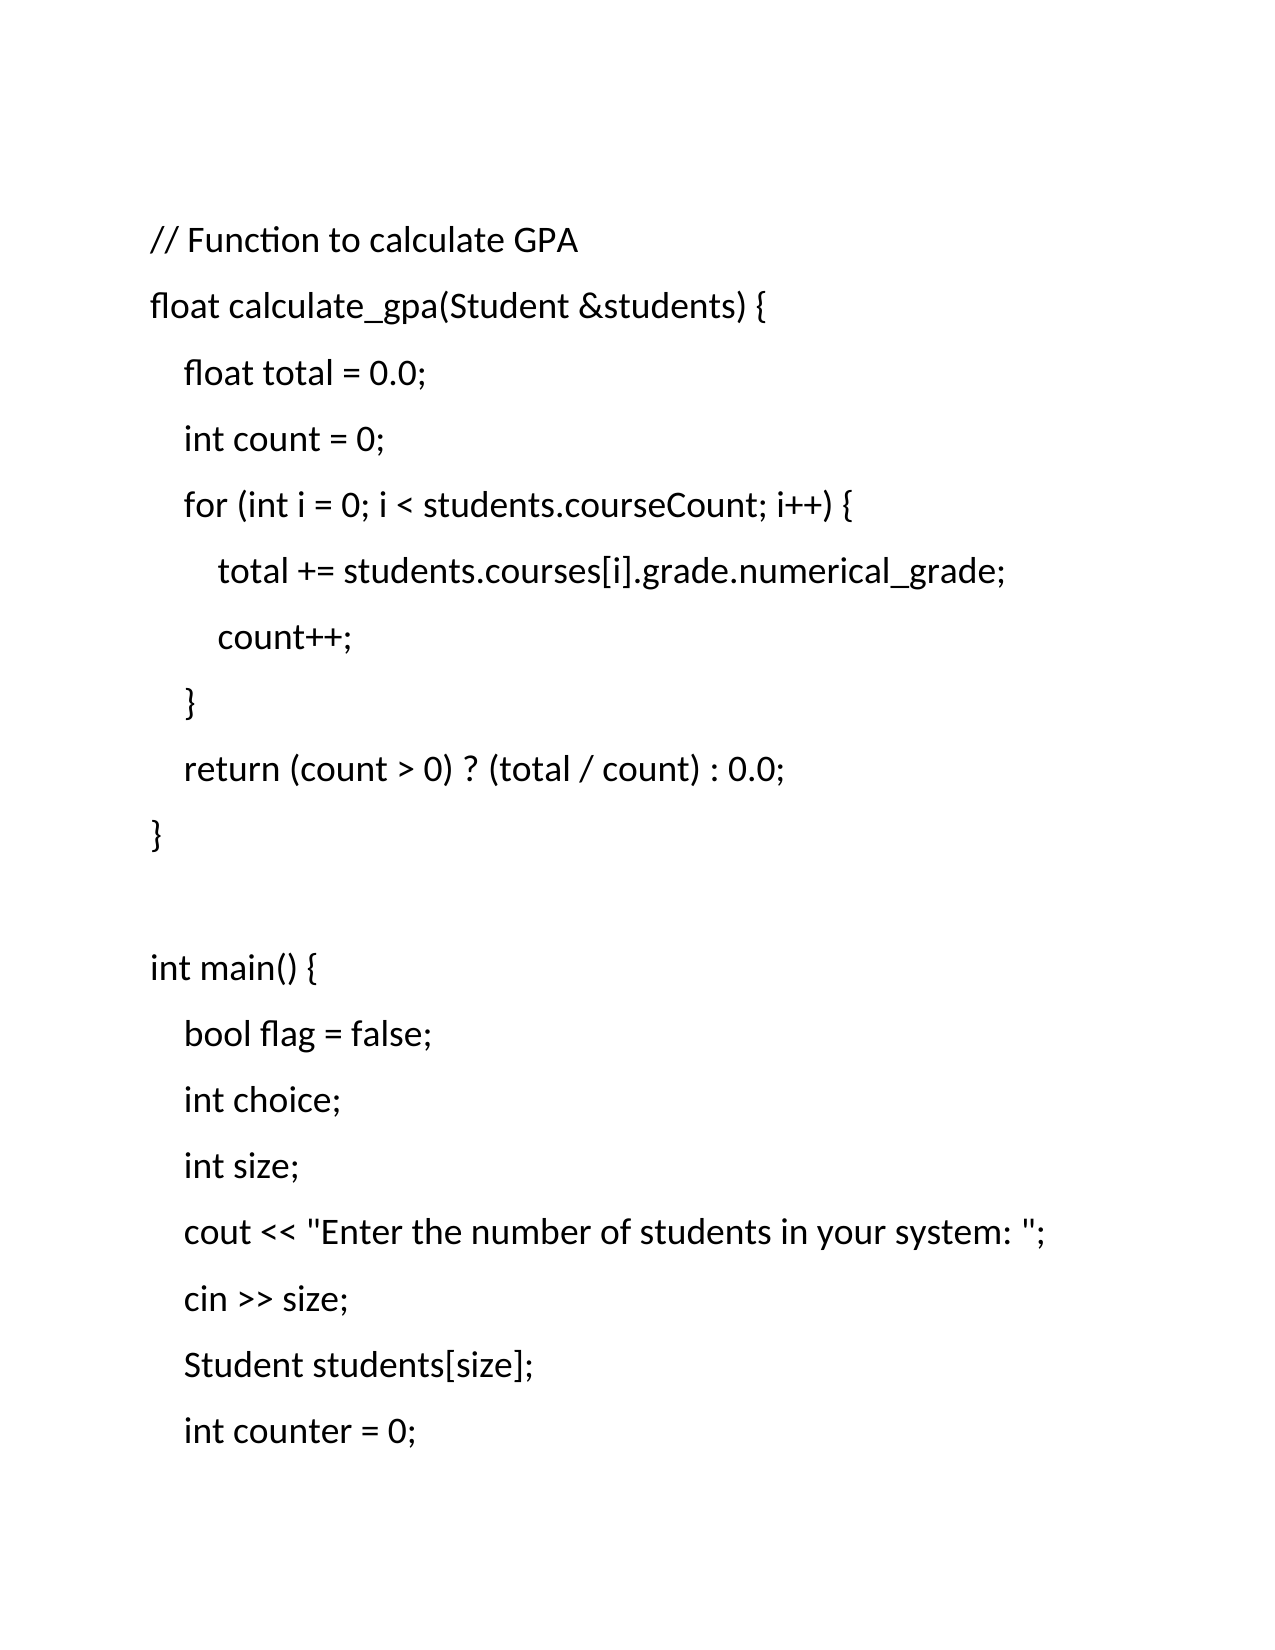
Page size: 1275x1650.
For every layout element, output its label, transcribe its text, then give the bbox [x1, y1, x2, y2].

text count++; [150, 613, 1125, 659]
text cin >> size; [150, 1274, 1125, 1320]
text int counter = 0; [150, 1407, 1125, 1453]
text int count = 0; [150, 414, 1125, 460]
text total += students.courses[i].grade.numerical_grade; [150, 547, 1125, 593]
text bool flag = false; [150, 1010, 1125, 1056]
text return (count > 0) ? (total / count) : 0.0; [150, 745, 1125, 791]
text cout << "Enter the number of students in your system: "; [150, 1208, 1125, 1254]
text float calculate_gpa(Student &students) { [150, 282, 1125, 328]
text } [150, 679, 1125, 725]
text int main() { [150, 944, 1125, 989]
text } [150, 811, 1125, 857]
text for (int i = 0; i < students.courseCount; i++) { [150, 481, 1125, 527]
text // Function to calculate GPA [150, 216, 1125, 262]
text int choice; [150, 1076, 1125, 1122]
text float total = 0.0; [150, 348, 1125, 394]
text Student students[size]; [150, 1341, 1125, 1386]
text int size; [150, 1142, 1125, 1188]
